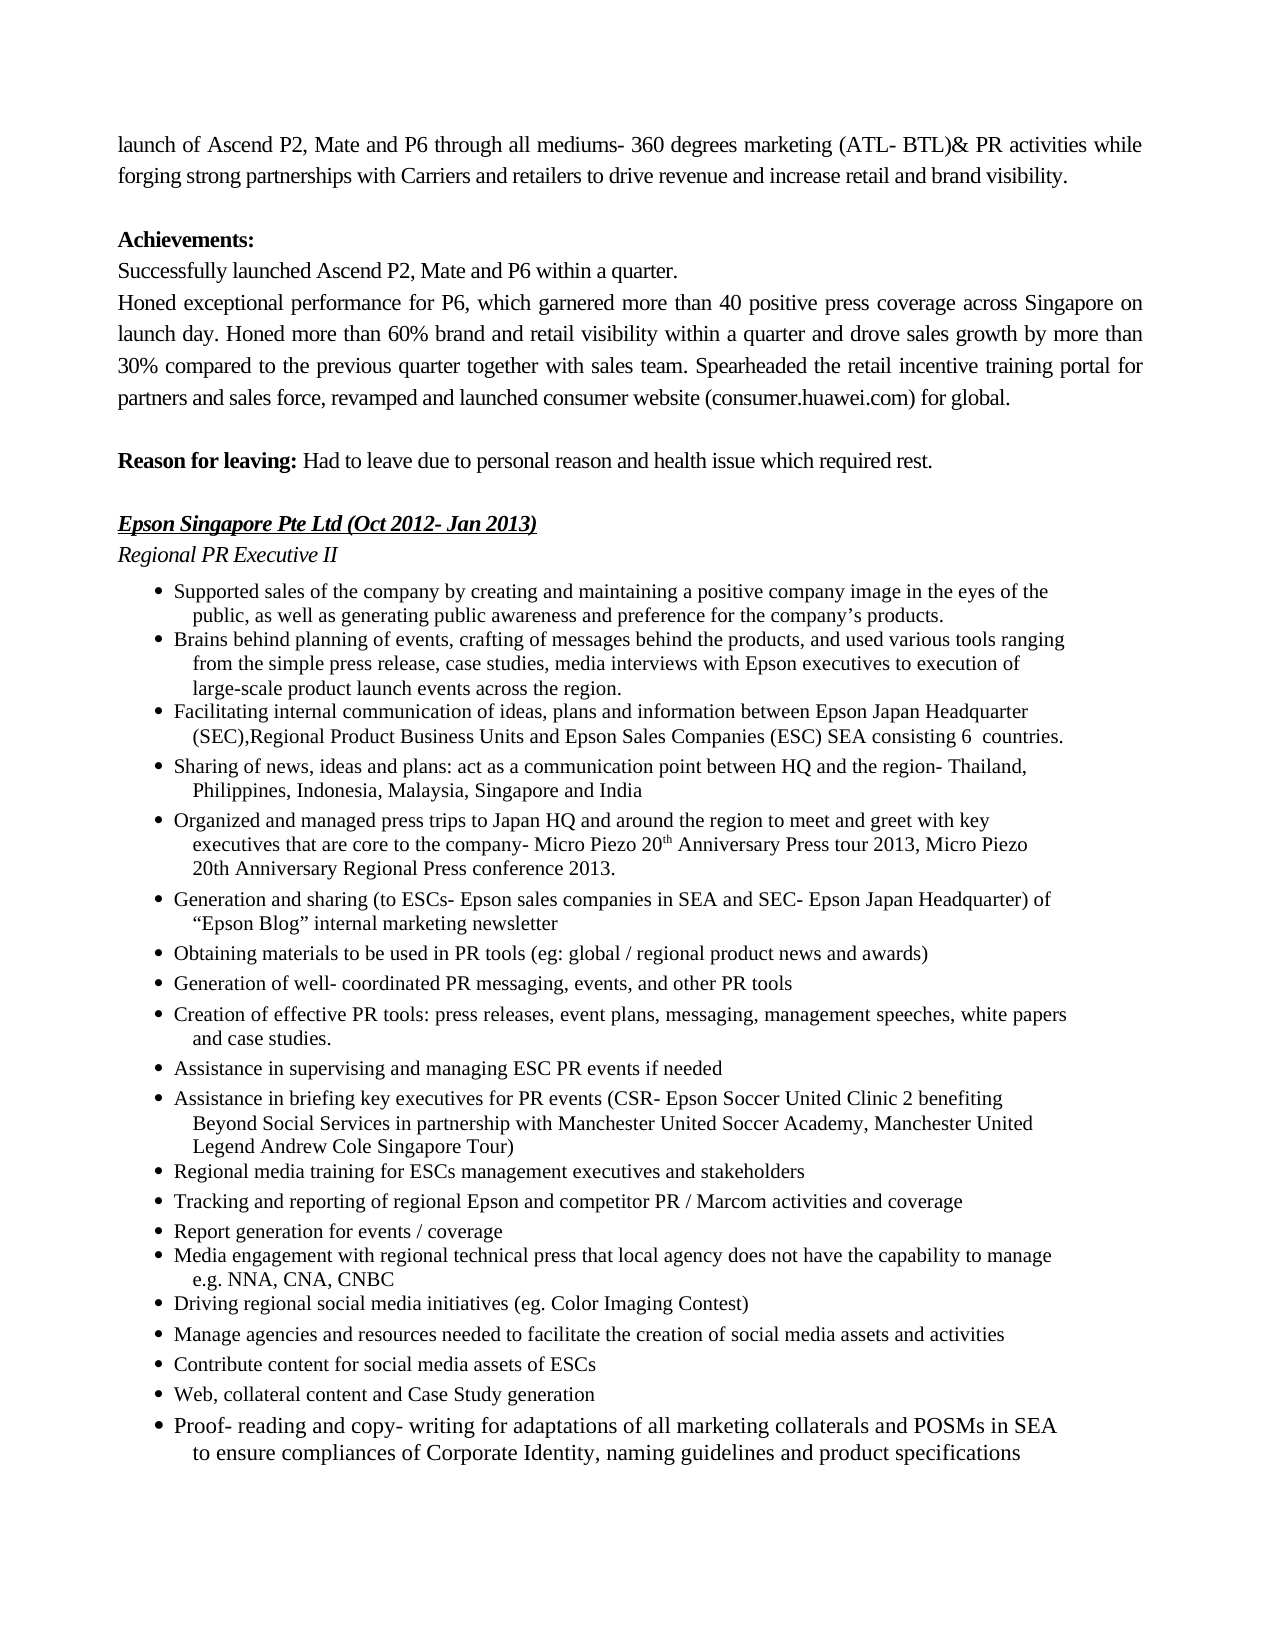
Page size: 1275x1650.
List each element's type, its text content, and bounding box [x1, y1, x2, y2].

list Driving regional social media initiatives (eg. Color Imaging Contest) [155, 1291, 1069, 1315]
list Media engagement with regional technical press that local agency does not have the capability to manage e.g. NNA, CNA, CNBC [155, 1243, 1069, 1291]
text Reason for leaving: Had to leave due to personal reason and health issue which required rest. [117, 447, 1144, 473]
list Obtaining materials to be used in PR tools (eg: global / regional product news and awards) [155, 941, 1069, 965]
list Facilitating internal communication of ideas, plans and information between Epson Japan Headquarter (SEC),Regional Product Business Units and Epson Sales Companies (ESC) SEA consisting 6 countries. [155, 699, 1069, 748]
list Manage agencies and resources needed to facilitate the creation of social media assets and activities [155, 1322, 1069, 1346]
list Contribute content for social media assets of ESCs [155, 1352, 1069, 1376]
list Assistance in briefing key executives for PR events (CSR- Epson Soccer United Clinic 2 benefiting Beyond Social Services in partnership with Manchester United Soccer Academy, Manchester United Legend Andrew Cole Singapore Tour) [155, 1086, 1069, 1158]
list Generation of well- coordinated PR messaging, events, and other PR tools [155, 971, 1069, 995]
list Web, collateral content and Case Study generation [155, 1382, 1069, 1406]
list Assistance in supervising and managing ESC PR events if needed [155, 1056, 1069, 1080]
text Achievements: [117, 226, 1144, 252]
list Generation and sharing (to ESCs- Epson sales companies in SEA and SEC- Epson Japan Headquarter) of “Epson Blog” internal marketing newsletter [155, 887, 1069, 935]
text Epson Singapore Pte Ltd (Oct 2012- Jan 2013) [117, 510, 1144, 536]
list Report generation for events / coverage [155, 1219, 1069, 1243]
list Creation of effective PR tools: press releases, event plans, messaging, management speeches, white papers and case studies. [155, 1002, 1069, 1050]
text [117, 131, 1144, 189]
text Successfully launched Ascend P2, Mate and P6 within a quarter. [117, 257, 1144, 284]
list Supported sales of the company by creating and maintaining a positive company image in the eyes of the public, as well as generating public awareness and preference for the company’s products. [155, 579, 1069, 627]
list Regional media training for ESCs management executives and stakeholders [155, 1158, 1069, 1183]
list Proof- reading and copy- writing for adaptations of all marketing collaterals and POSMs in SEA to ensure compliances of Corporate Identity, naming guidelines and product specifications [155, 1413, 1069, 1465]
text Honed exceptional performance for P6, which garnered more than 40 positive press coverage across Singapore on launch day. Honed more than 60% brand and retail visibility within a quarter and drove sales growth by more than 30% compared to the previous quarter together with sales team. Spearheaded the retail incentive training portal for partners and sales force, revamped and launched consumer website (consumer.huawei.com) for global. [117, 289, 1144, 410]
list Sharing of news, ideas and plans: act as a communication point between HQ and the region- Thailand, Philippines, Indonesia, Malaysia, Singapore and India [155, 754, 1069, 802]
text Regional PR Executive II [117, 541, 1144, 568]
list Tracking and reporting of regional Epson and competitor PR / Marcom activities and coverage [155, 1189, 1069, 1213]
list Organized and managed press trips to Japan HQ and around the region to meet and greet with key executives that are core to the company- Micro Piezo 20th Anniversary Press tour 2013, Micro Piezo 20th Anniversary Regional Press conference 2013. [155, 808, 1069, 880]
list Brains behind planning of events, crafting of messages behind the products, and used various tools ranging from the simple press release, case studies, media interviews with Epson executives to execution of large-scale product launch events across the region. [155, 627, 1069, 699]
